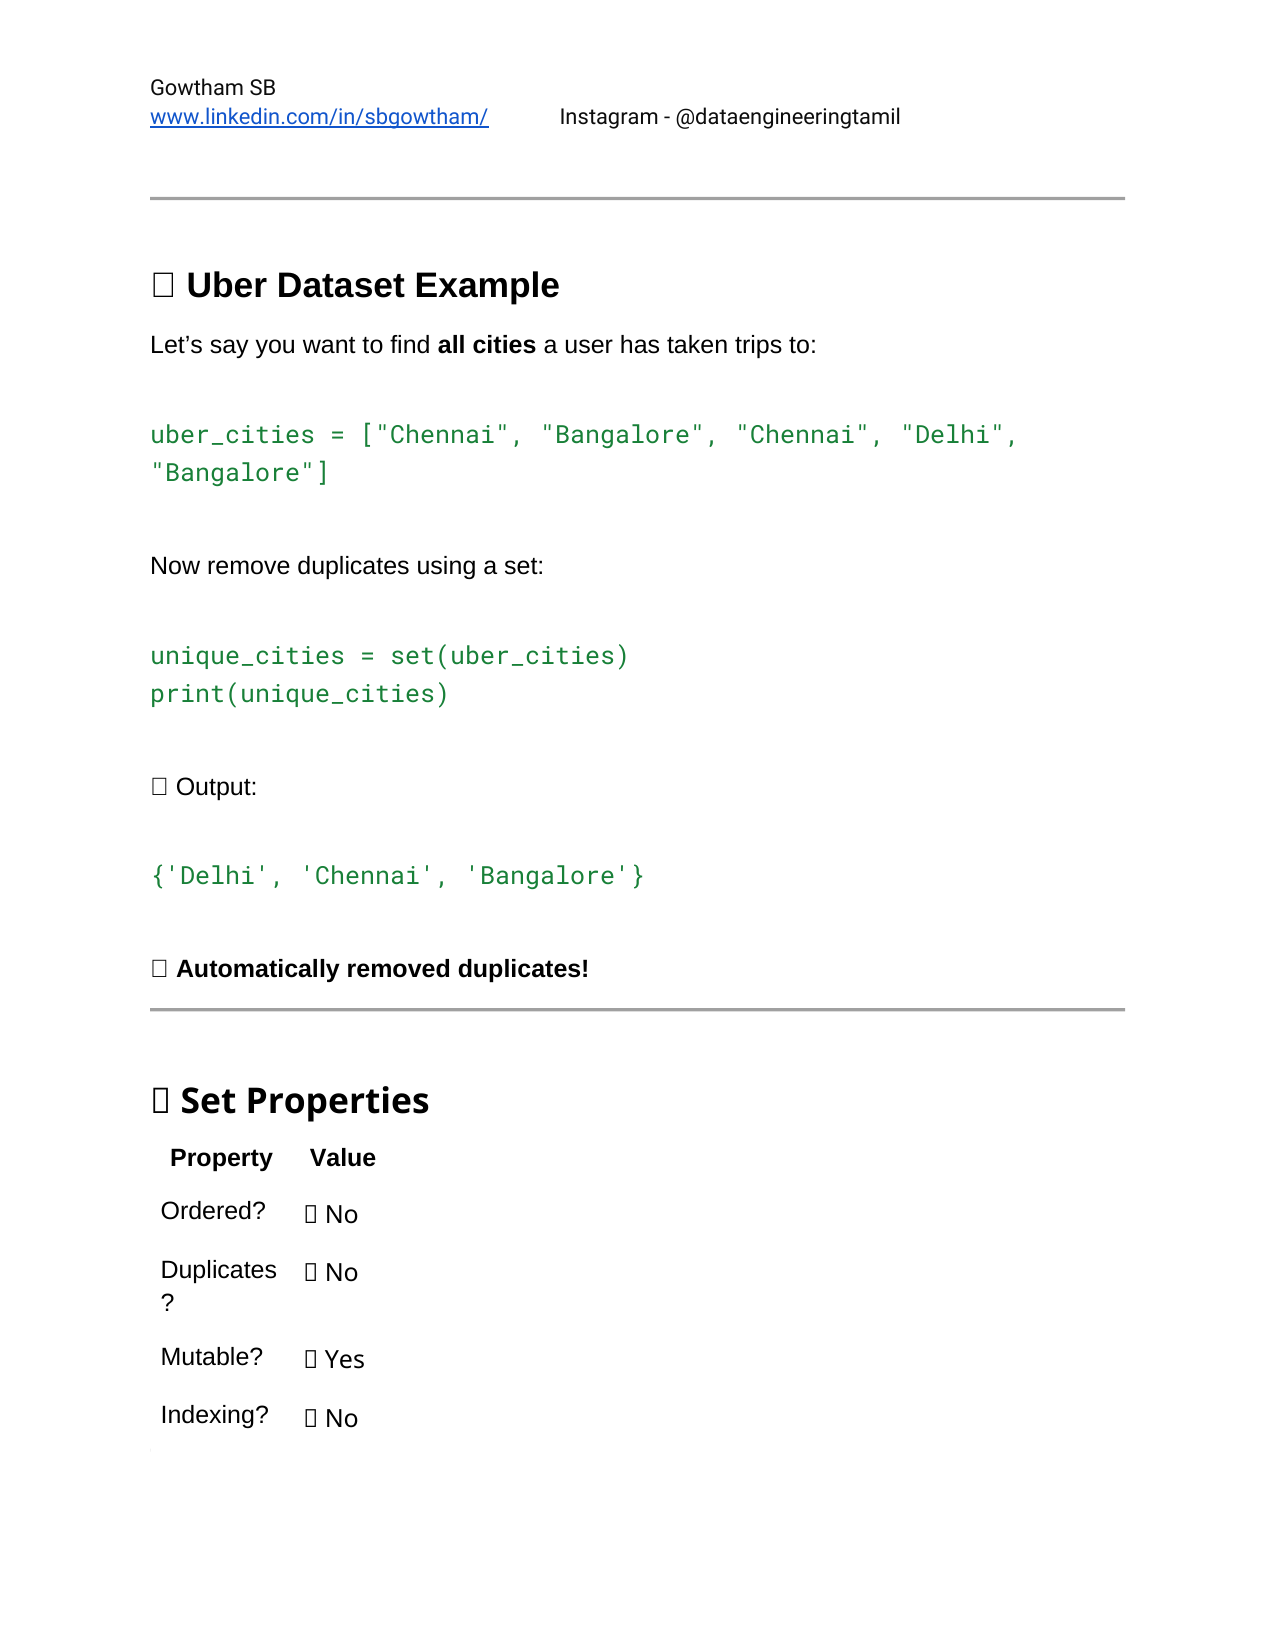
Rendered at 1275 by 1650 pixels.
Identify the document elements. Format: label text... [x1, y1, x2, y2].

text 🎯 Automatically removed duplicates! [150, 954, 1125, 983]
table_cell Duplicates? [150, 1245, 293, 1331]
table_cell ✅ Yes [293, 1331, 393, 1390]
subtitle 🚖 Uber Dataset Example [150, 265, 1125, 305]
text 🧾 Output: [150, 772, 1125, 800]
table_cell ❌ No [293, 1245, 393, 1331]
table_header Property [150, 1133, 293, 1186]
table_header Value [293, 1133, 393, 1186]
text uber_cities = ["Chennai", "Bangalore", "Chennai", "Delhi", "Bangalore"] [150, 417, 1125, 488]
table_cell Indexing? [150, 1390, 293, 1448]
text unique_cities = set(uber_cities) [150, 638, 1125, 671]
text {'Delhi', 'Chennai', 'Bangalore'} [150, 858, 1125, 891]
table_cell ❌ No [293, 1390, 393, 1448]
table_cell Ordered? [150, 1186, 293, 1244]
text Now remove duplicates using a set: [150, 551, 1125, 580]
table_cell Mutable? [150, 1331, 293, 1390]
subtitle ✅ Set Properties [150, 1076, 1125, 1124]
table_cell ❌ No [293, 1186, 393, 1244]
text print(unique_cities) [150, 676, 1125, 709]
text Let’s say you want to find all cities a user has taken trips to: [150, 330, 1125, 359]
